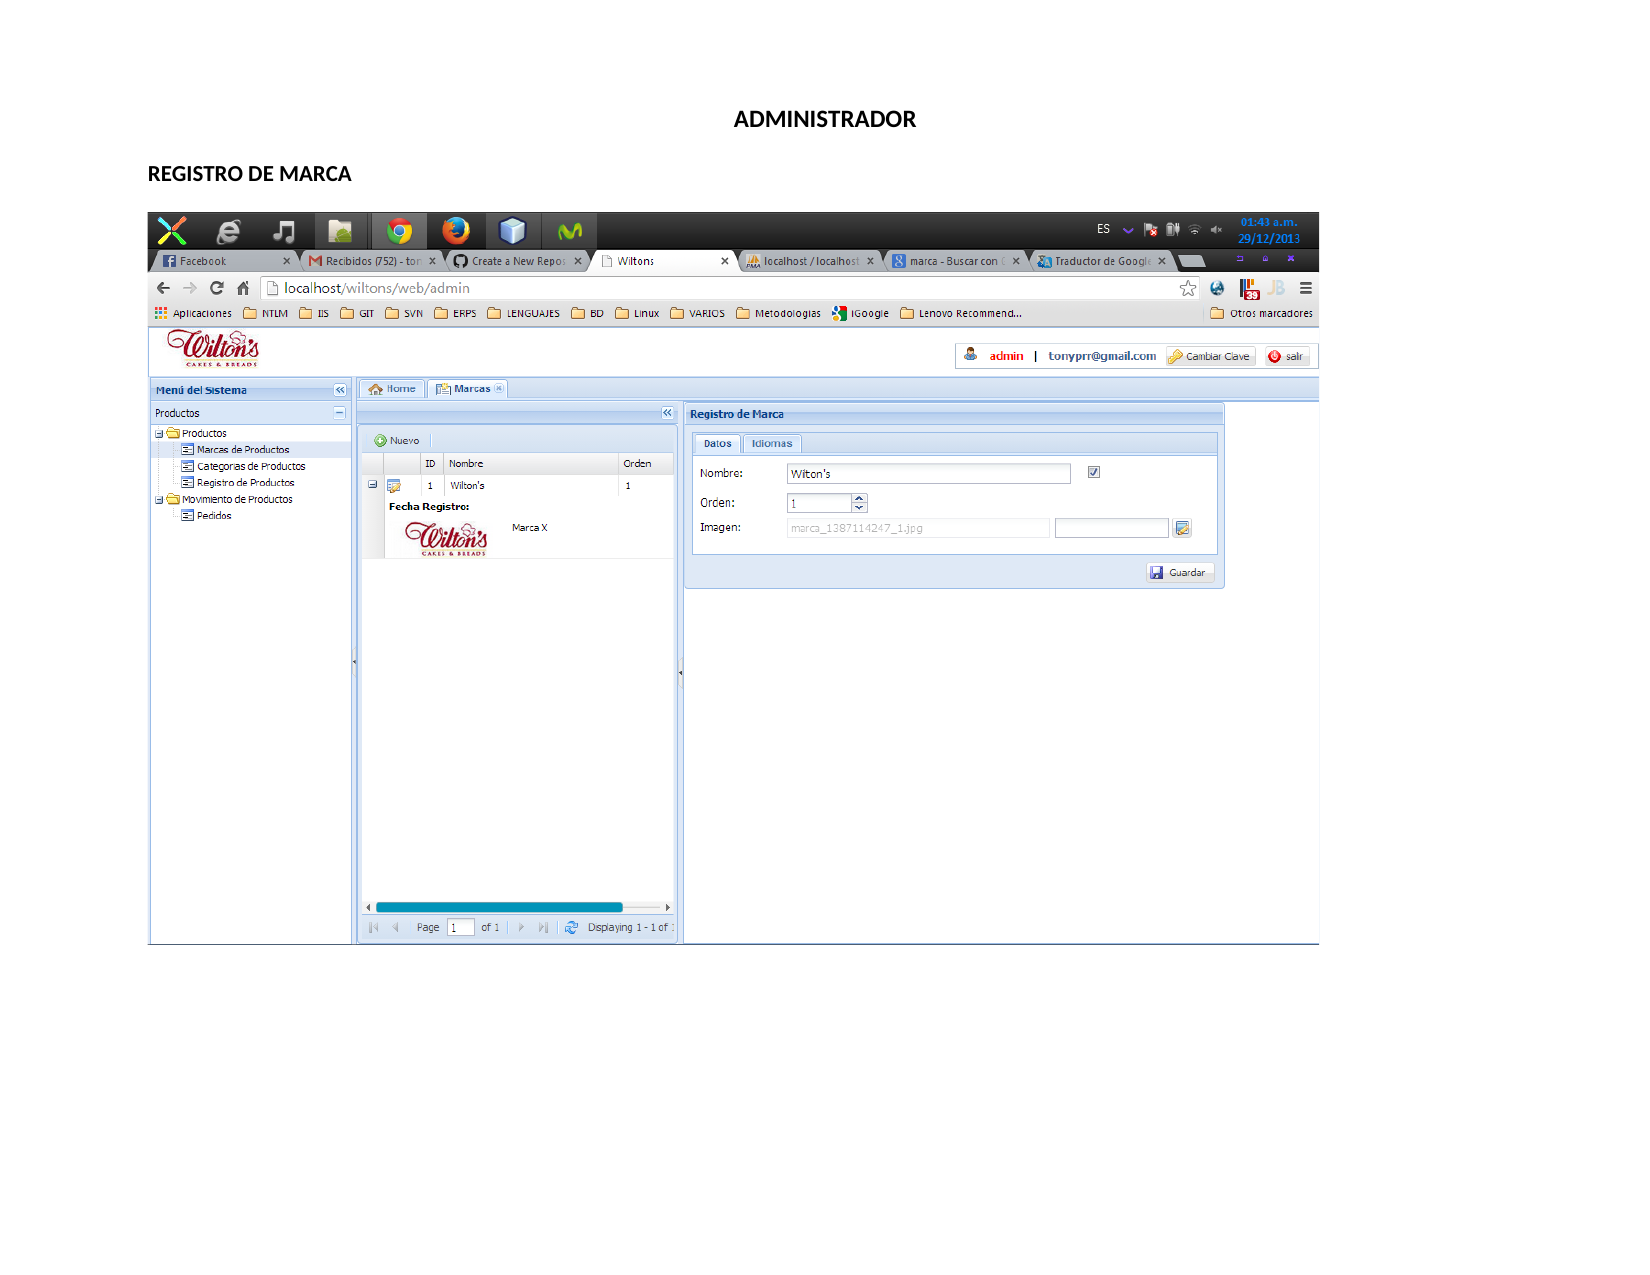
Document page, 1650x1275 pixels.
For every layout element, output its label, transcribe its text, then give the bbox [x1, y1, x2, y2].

picture [147, 212, 1320, 945]
text REGISTRO DE MARCA [148, 159, 1502, 187]
text ADMINISTRADOR [148, 103, 1502, 134]
